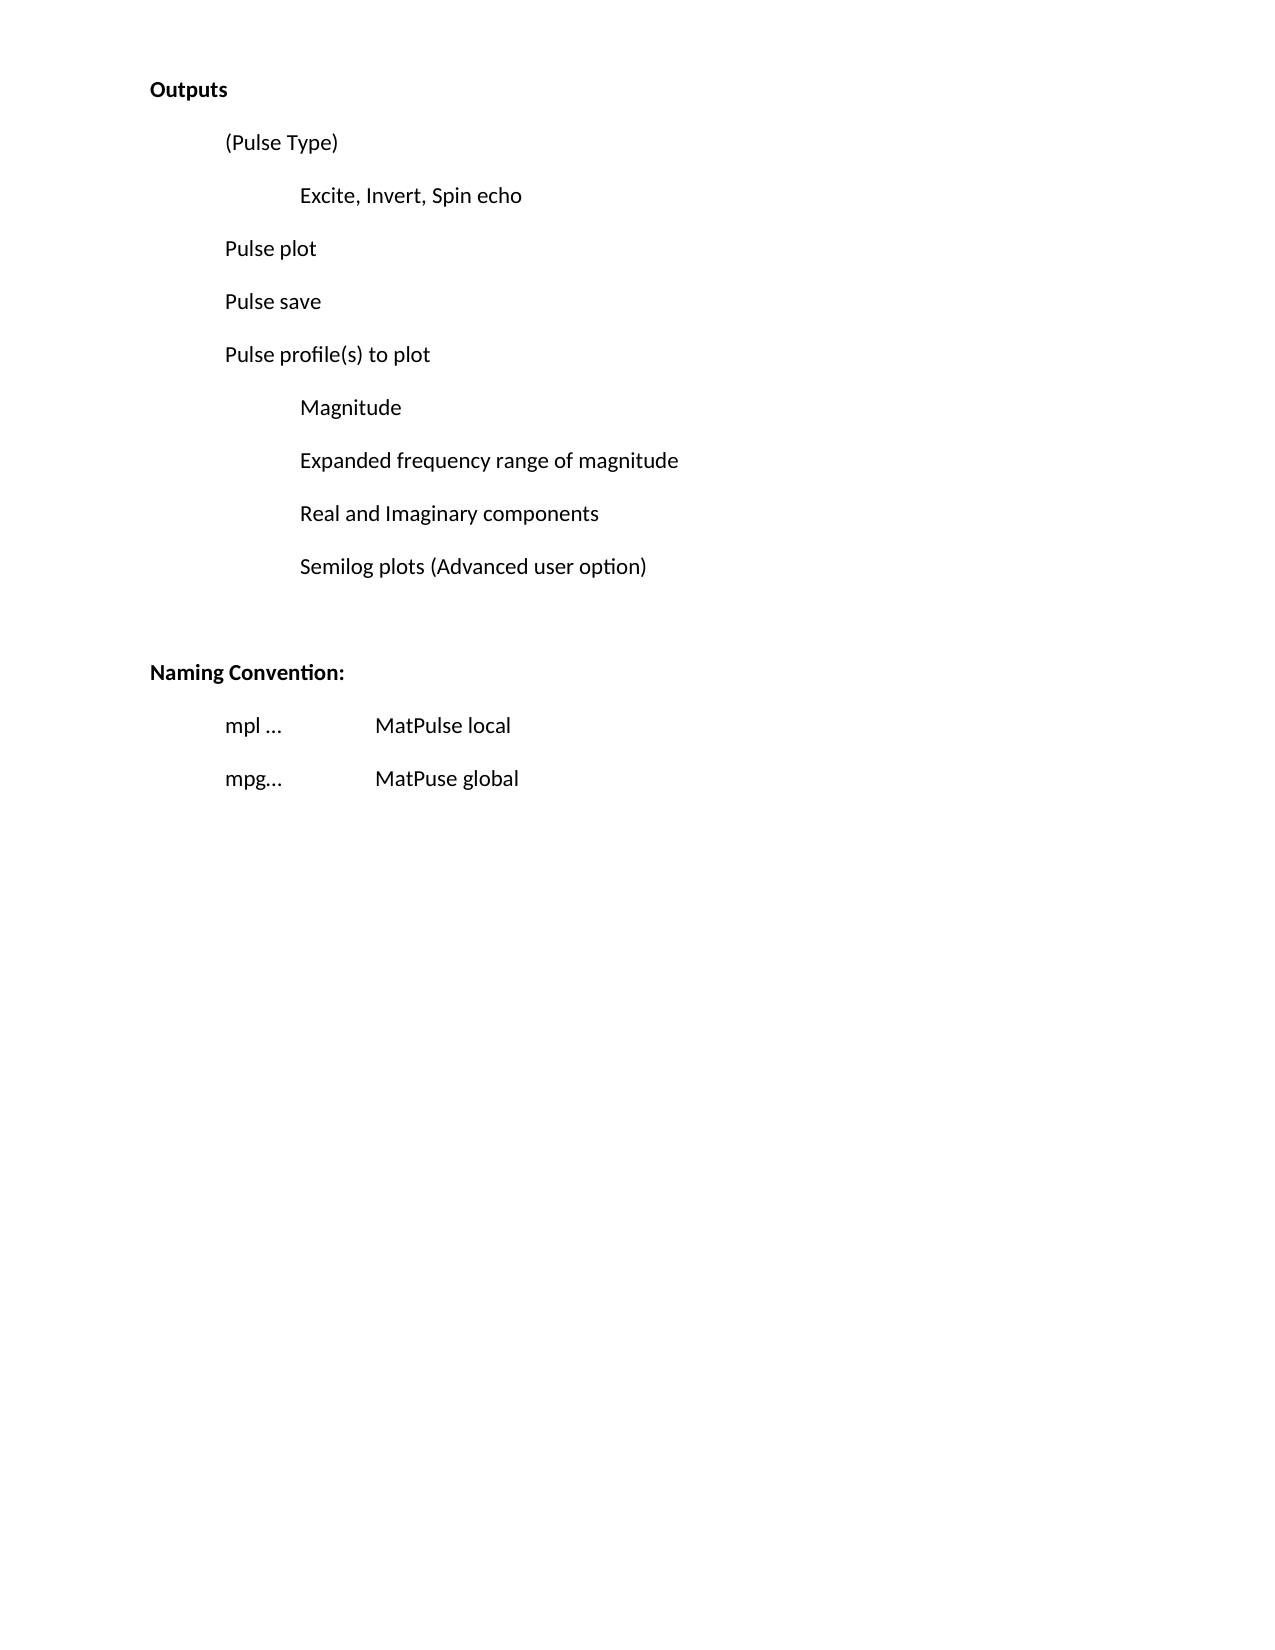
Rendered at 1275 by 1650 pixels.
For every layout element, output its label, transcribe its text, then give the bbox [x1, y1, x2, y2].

text (Pulse Type) [225, 128, 1200, 156]
text Real and Imaginary components [300, 499, 1200, 527]
text mpl … MatPulse local [225, 711, 1200, 739]
text mpg… MatPuse global [225, 764, 1200, 792]
text Excite, Invert, Spin echo [300, 181, 1200, 209]
text Semilog plots (Advanced user option) [300, 552, 1200, 580]
text Magnitude [300, 393, 1200, 421]
text Expanded frequency range of magnitude [300, 446, 1200, 474]
text Pulse profile(s) to plot [225, 340, 1200, 368]
text Naming Convention: [150, 658, 1200, 686]
text Outputs [150, 75, 1200, 103]
text Pulse save [225, 287, 1200, 315]
text Pulse plot [225, 234, 1200, 262]
